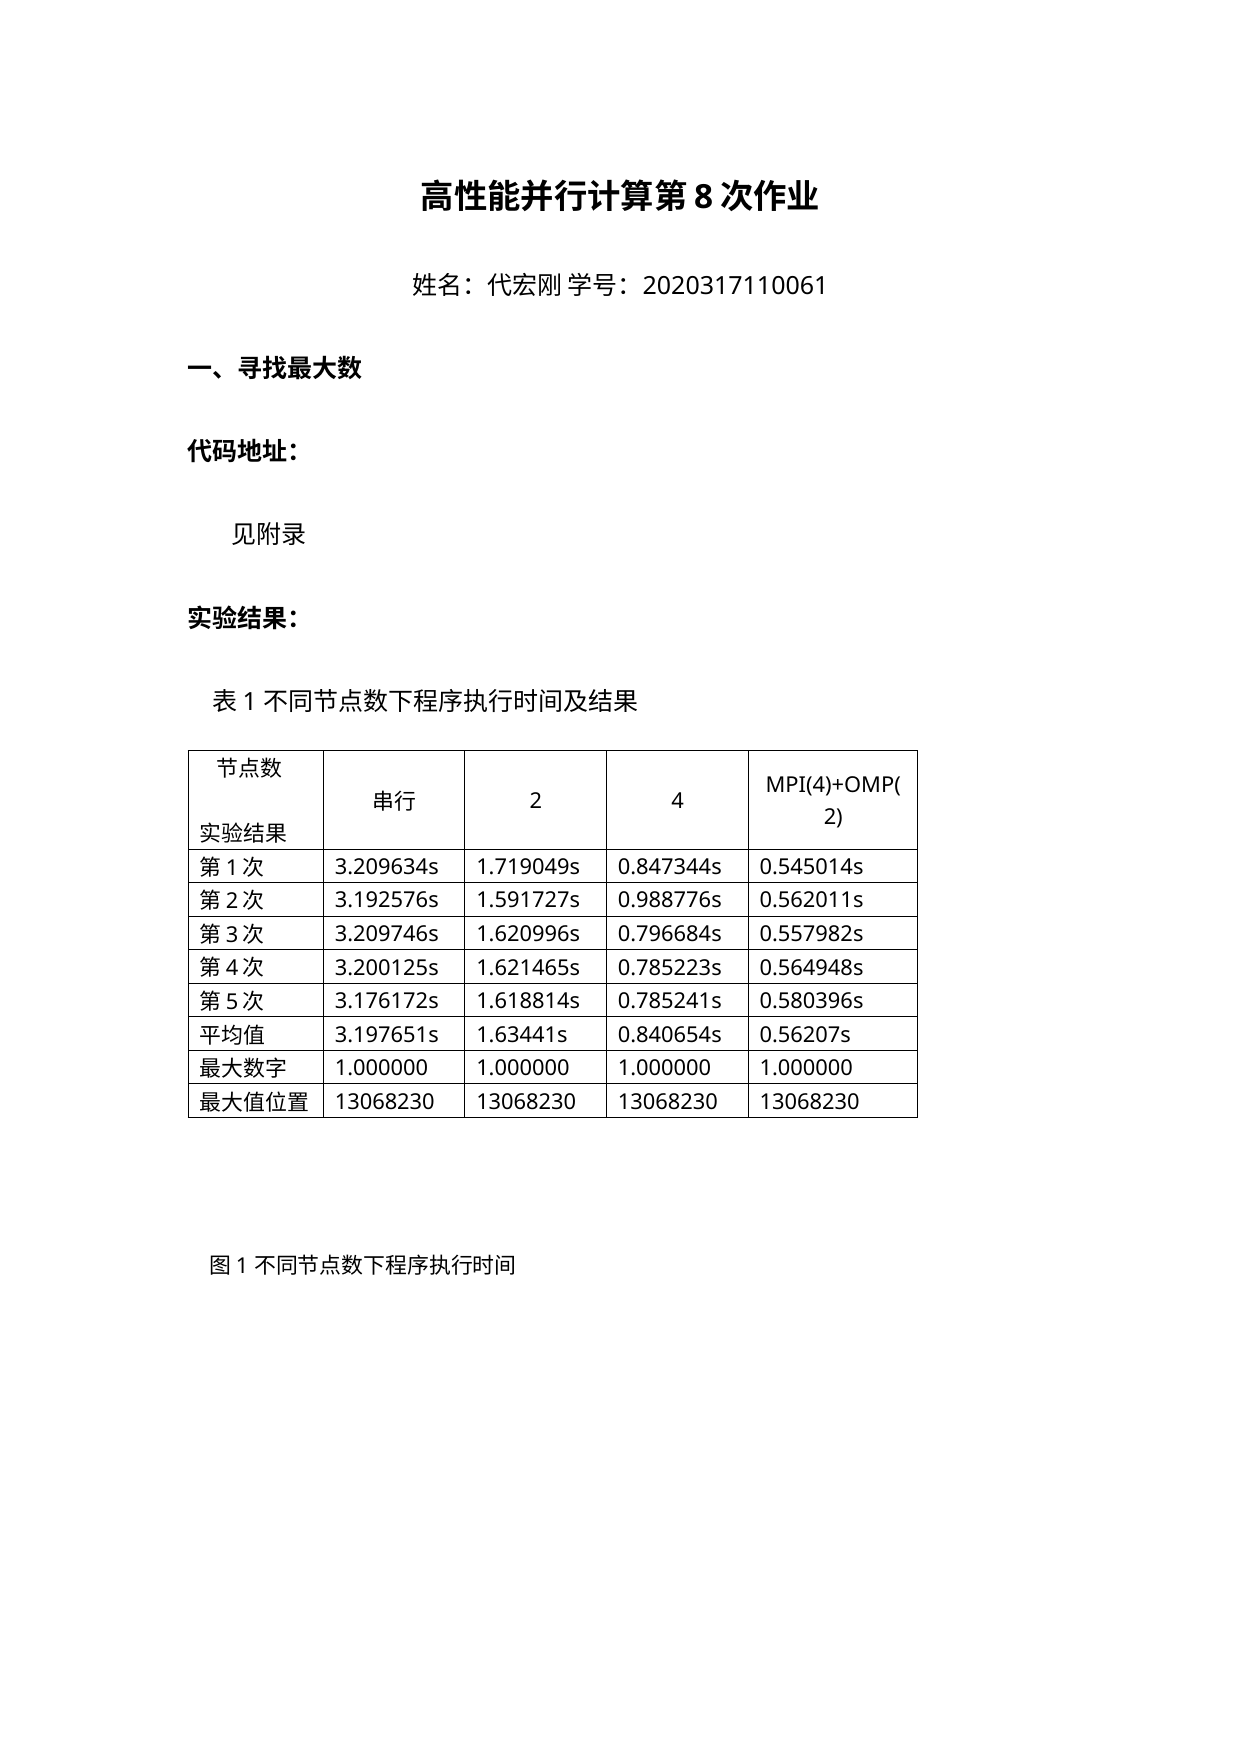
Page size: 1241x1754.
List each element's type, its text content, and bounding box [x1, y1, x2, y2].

table_cell 1.000000 [324, 1051, 464, 1083]
table_cell 3.209746s [324, 917, 464, 949]
table_cell 最大值位置 [189, 1084, 323, 1117]
table_cell 0.56207s [749, 1017, 917, 1050]
table_cell 3.192576s [324, 883, 464, 916]
text 代码地址： [187, 417, 1053, 482]
text 表1 不同节点数下程序执行时间及结果 [187, 667, 1053, 732]
table_cell 1.719049s [465, 850, 606, 882]
table_cell 3.176172s [324, 984, 464, 1016]
table_cell 第3次 [189, 917, 323, 949]
table_cell 0.988776s [607, 883, 748, 916]
table_cell 1.000000 [749, 1051, 917, 1083]
table_cell 1.000000 [465, 1051, 606, 1083]
table_cell 最大数字 [189, 1051, 323, 1083]
table_cell 第4次 [189, 950, 323, 983]
table_cell 0.580396s [749, 984, 917, 1016]
table_cell 0.545014s [749, 850, 917, 882]
table_header 串行 [324, 751, 464, 848]
table_cell 0.796684s [607, 917, 748, 949]
text 见附录 [187, 501, 1053, 566]
table_header MPI(4)+OMP(2) [749, 751, 917, 848]
table_header 4 [607, 751, 748, 848]
table_cell 0.785241s [607, 984, 748, 1016]
table_cell 1.63441s [465, 1017, 606, 1050]
table_cell 13068230 [465, 1084, 606, 1117]
table_header 2 [465, 751, 606, 848]
text 高性能并行计算第8次作业 [187, 162, 1053, 227]
table_cell 13068230 [749, 1084, 917, 1117]
table_cell 1.000000 [607, 1051, 748, 1083]
table_cell 1.621465s [465, 950, 606, 983]
table_cell 第5次 [189, 984, 323, 1016]
table_cell 13068230 [607, 1084, 748, 1117]
table_cell 3.209634s [324, 850, 464, 882]
table_cell 1.620996s [465, 917, 606, 949]
text 图1 不同节点数下程序执行时间 [187, 1248, 1053, 1280]
table_header 节点数 实验结果 [189, 751, 323, 848]
table_cell 0.564948s [749, 950, 917, 983]
table_cell 0.557982s [749, 917, 917, 949]
table_cell 0.847344s [607, 850, 748, 882]
table_cell 0.785223s [607, 950, 748, 983]
text 一、寻找最大数 [187, 334, 1053, 399]
table_cell 0.562011s [749, 883, 917, 916]
table_cell 3.200125s [324, 950, 464, 983]
text 姓名：代宏刚 学号：2020317110061 [187, 251, 1053, 316]
table_cell 1.591727s [465, 883, 606, 916]
table_cell 第2次 [189, 883, 323, 916]
table_cell 平均值 [189, 1017, 323, 1050]
table_cell 3.197651s [324, 1017, 464, 1050]
table_cell 第1次 [189, 850, 323, 882]
table_cell 0.840654s [607, 1017, 748, 1050]
text 实验结果： [187, 584, 1053, 649]
table_cell 1.618814s [465, 984, 606, 1016]
table_cell 13068230 [324, 1084, 464, 1117]
